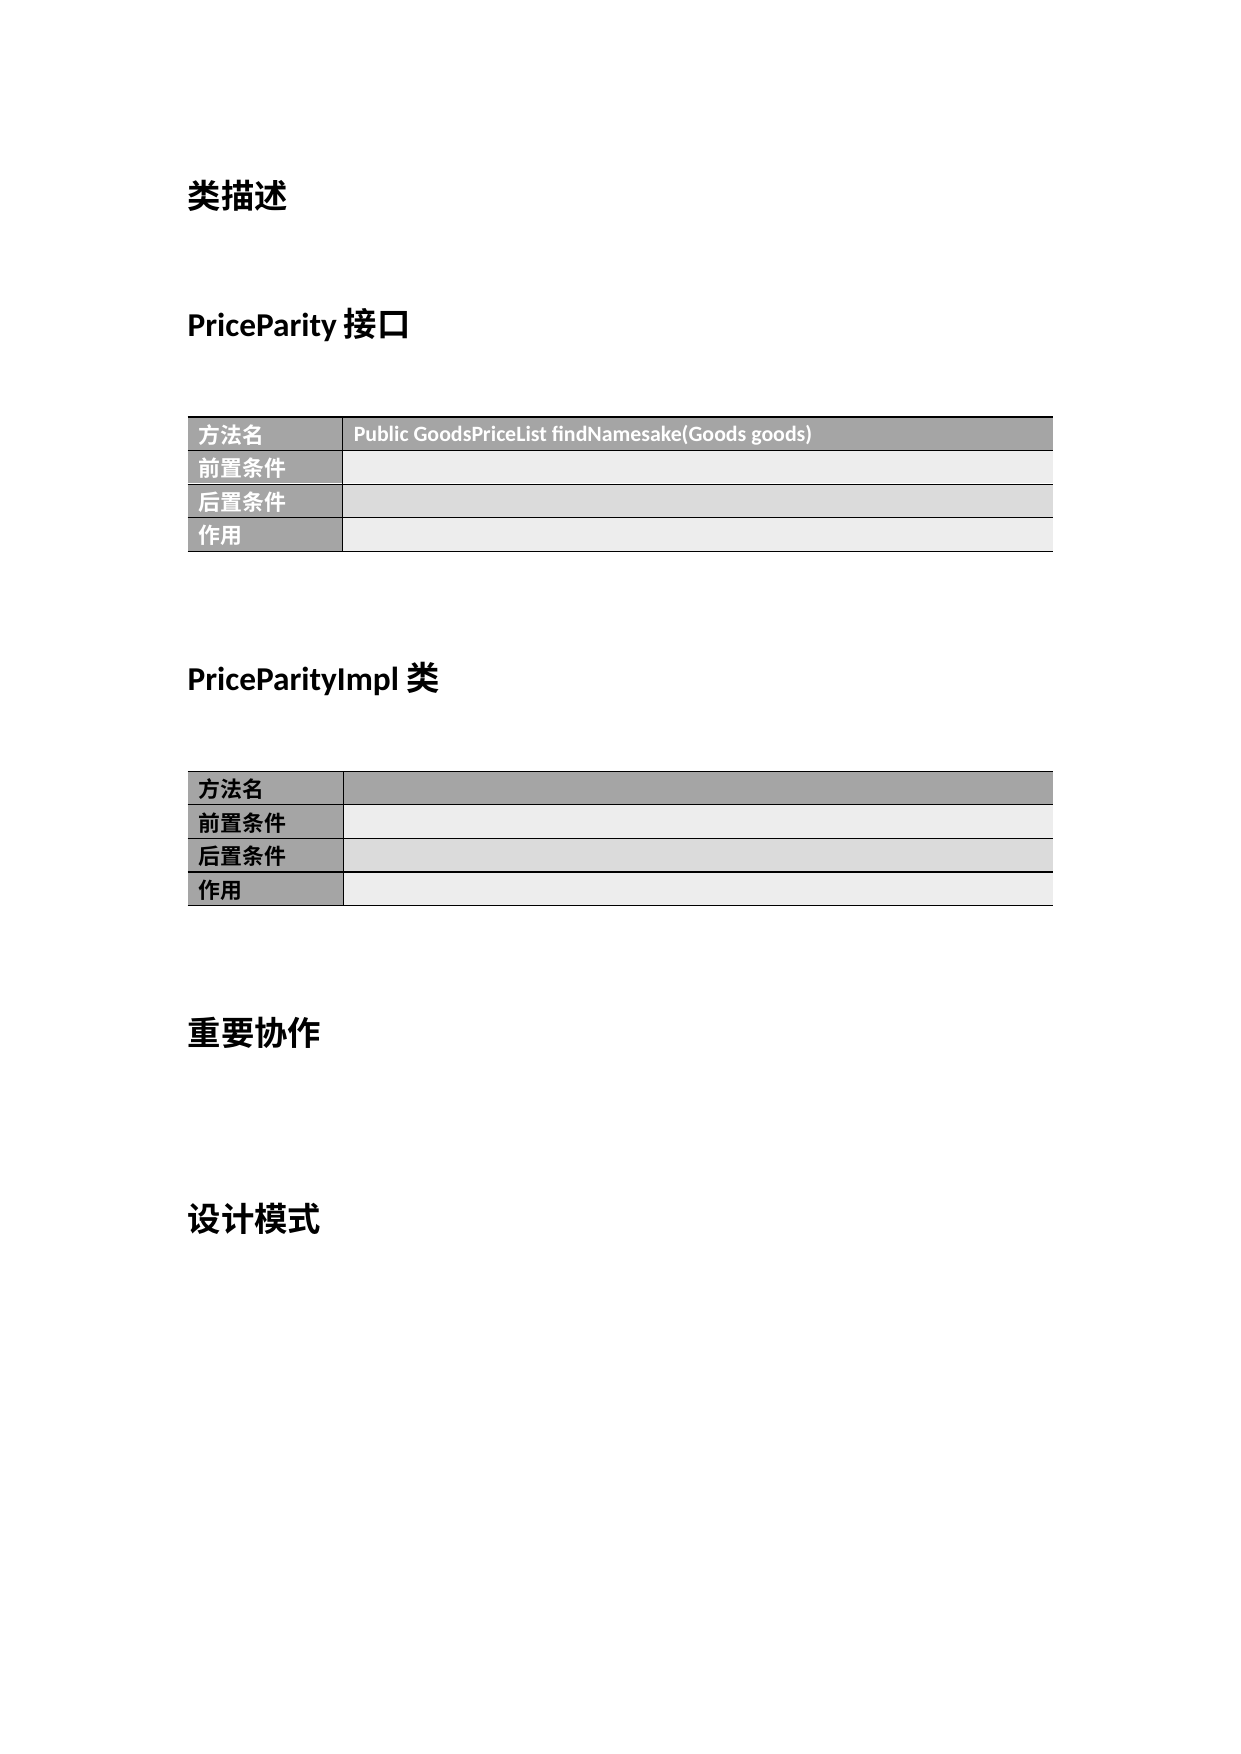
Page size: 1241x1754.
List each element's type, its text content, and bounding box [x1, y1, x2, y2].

table_cell 前置条件 [188, 451, 342, 483]
subtitle 设计模式 [187, 1185, 1053, 1250]
table_cell 后置条件 [188, 485, 342, 517]
table_header 方法名 [188, 418, 342, 450]
table_cell [344, 839, 1053, 871]
table_cell 后置条件 [188, 839, 343, 871]
table_cell [343, 485, 1053, 517]
subtitle 重要协作 [187, 998, 1053, 1063]
subtitle PriceParityImpl类 [187, 644, 1053, 709]
table_cell [343, 518, 1053, 551]
subtitle PriceParity接口 [187, 289, 1053, 354]
table_cell 作用 [188, 518, 342, 551]
table_cell [344, 873, 1053, 905]
table_cell 作用 [188, 873, 343, 905]
table_cell [343, 451, 1053, 483]
table_cell [344, 805, 1053, 838]
subtitle 类描述 [187, 162, 1053, 227]
table_cell 前置条件 [188, 805, 343, 838]
table_header [344, 772, 1053, 804]
table_header Public GoodsPriceList findNamesake(Goods goods) [343, 418, 1053, 450]
table_header 方法名 [188, 772, 343, 804]
